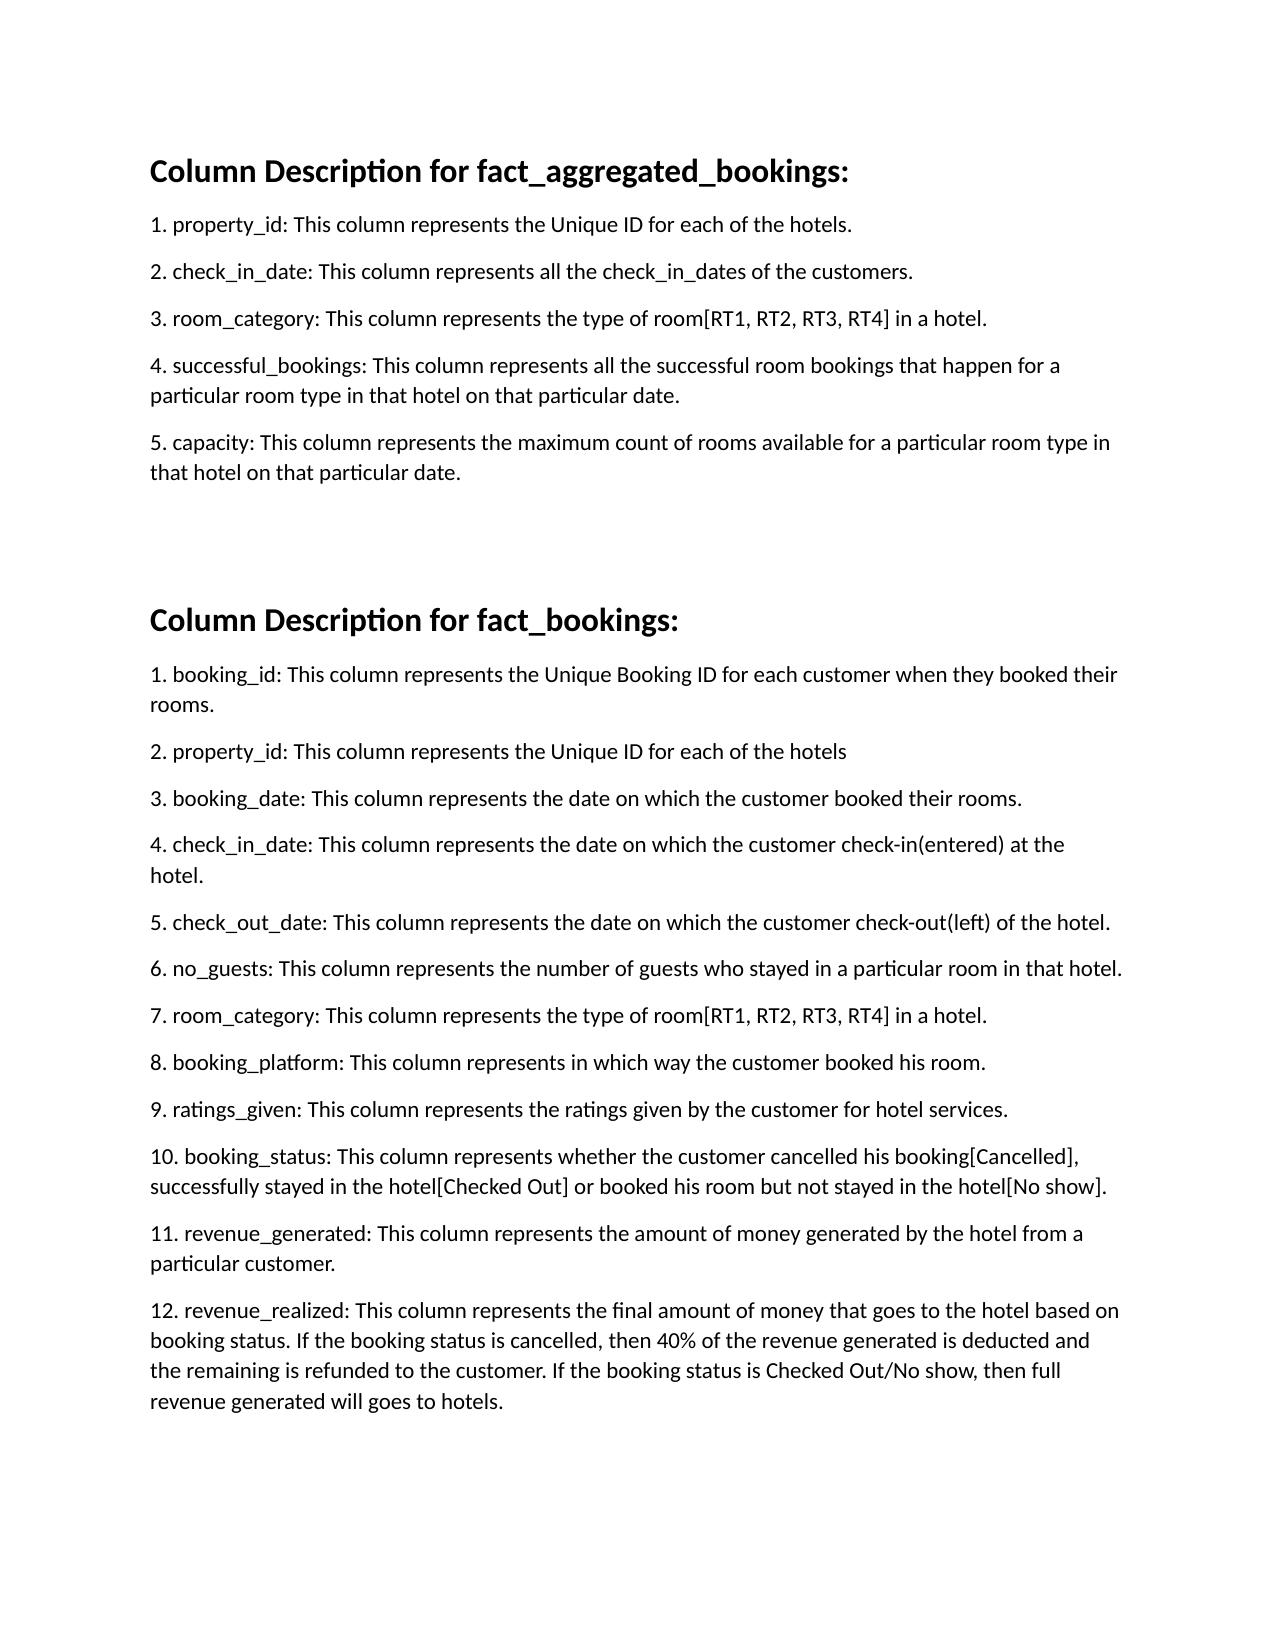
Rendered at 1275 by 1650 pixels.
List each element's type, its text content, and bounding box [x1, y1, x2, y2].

text Column Description for fact_bookings: [150, 599, 1125, 640]
text 3. room_category: This column represents the type of room[RT1, RT2, RT3, RT4] in a hotel. [150, 304, 1125, 332]
text 12. revenue_realized: This column represents the final amount of money that goes to the hotel based on booking status. If the booking status is cancelled, then 40% of the revenue generated is deducted and the remaining is refunded to the customer. If the booking status is Checked Out/No show, then full revenue generated will goes to hotels. [150, 1296, 1125, 1415]
text Column Description for fact_aggregated_bookings: [150, 150, 1125, 191]
text 3. booking_date: This column represents the date on which the customer booked their rooms. [150, 784, 1125, 812]
text 8. booking_platform: This column represents in which way the customer booked his room. [150, 1048, 1125, 1076]
text 5. check_out_date: This column represents the date on which the customer check-out(left) of the hotel. [150, 908, 1125, 936]
text 2. property_id: This column represents the Unique ID for each of the hotels [150, 737, 1125, 765]
text 1. booking_id: This column represents the Unique Booking ID for each customer when they booked their rooms. [150, 660, 1125, 718]
text 5. capacity: This column represents the maximum count of rooms available for a particular room type in that hotel on that particular date. [150, 428, 1125, 487]
text 1. property_id: This column represents the Unique ID for each of the hotels. [150, 211, 1125, 239]
text 11. revenue_generated: This column represents the amount of money generated by the hotel from a particular customer. [150, 1219, 1125, 1277]
text 4. successful_bookings: This column represents all the successful room bookings that happen for a particular room type in that hotel on that particular date. [150, 351, 1125, 409]
text 2. check_in_date: This column represents all the check_in_dates of the customers. [150, 257, 1125, 286]
text 7. room_category: This column represents the type of room[RT1, RT2, RT3, RT4] in a hotel. [150, 1001, 1125, 1029]
text 4. check_in_date: This column represents the date on which the customer check-in(entered) at the hotel. [150, 831, 1125, 889]
text 9. ratings_given: This column represents the ratings given by the customer for hotel services. [150, 1095, 1125, 1123]
text 6. no_guests: This column represents the number of guests who stayed in a particular room in that hotel. [150, 954, 1125, 983]
text 10. booking_status: This column represents whether the customer cancelled his booking[Cancelled], successfully stayed in the hotel[Checked Out] or booked his room but not stayed in the hotel[No show]. [150, 1142, 1125, 1200]
